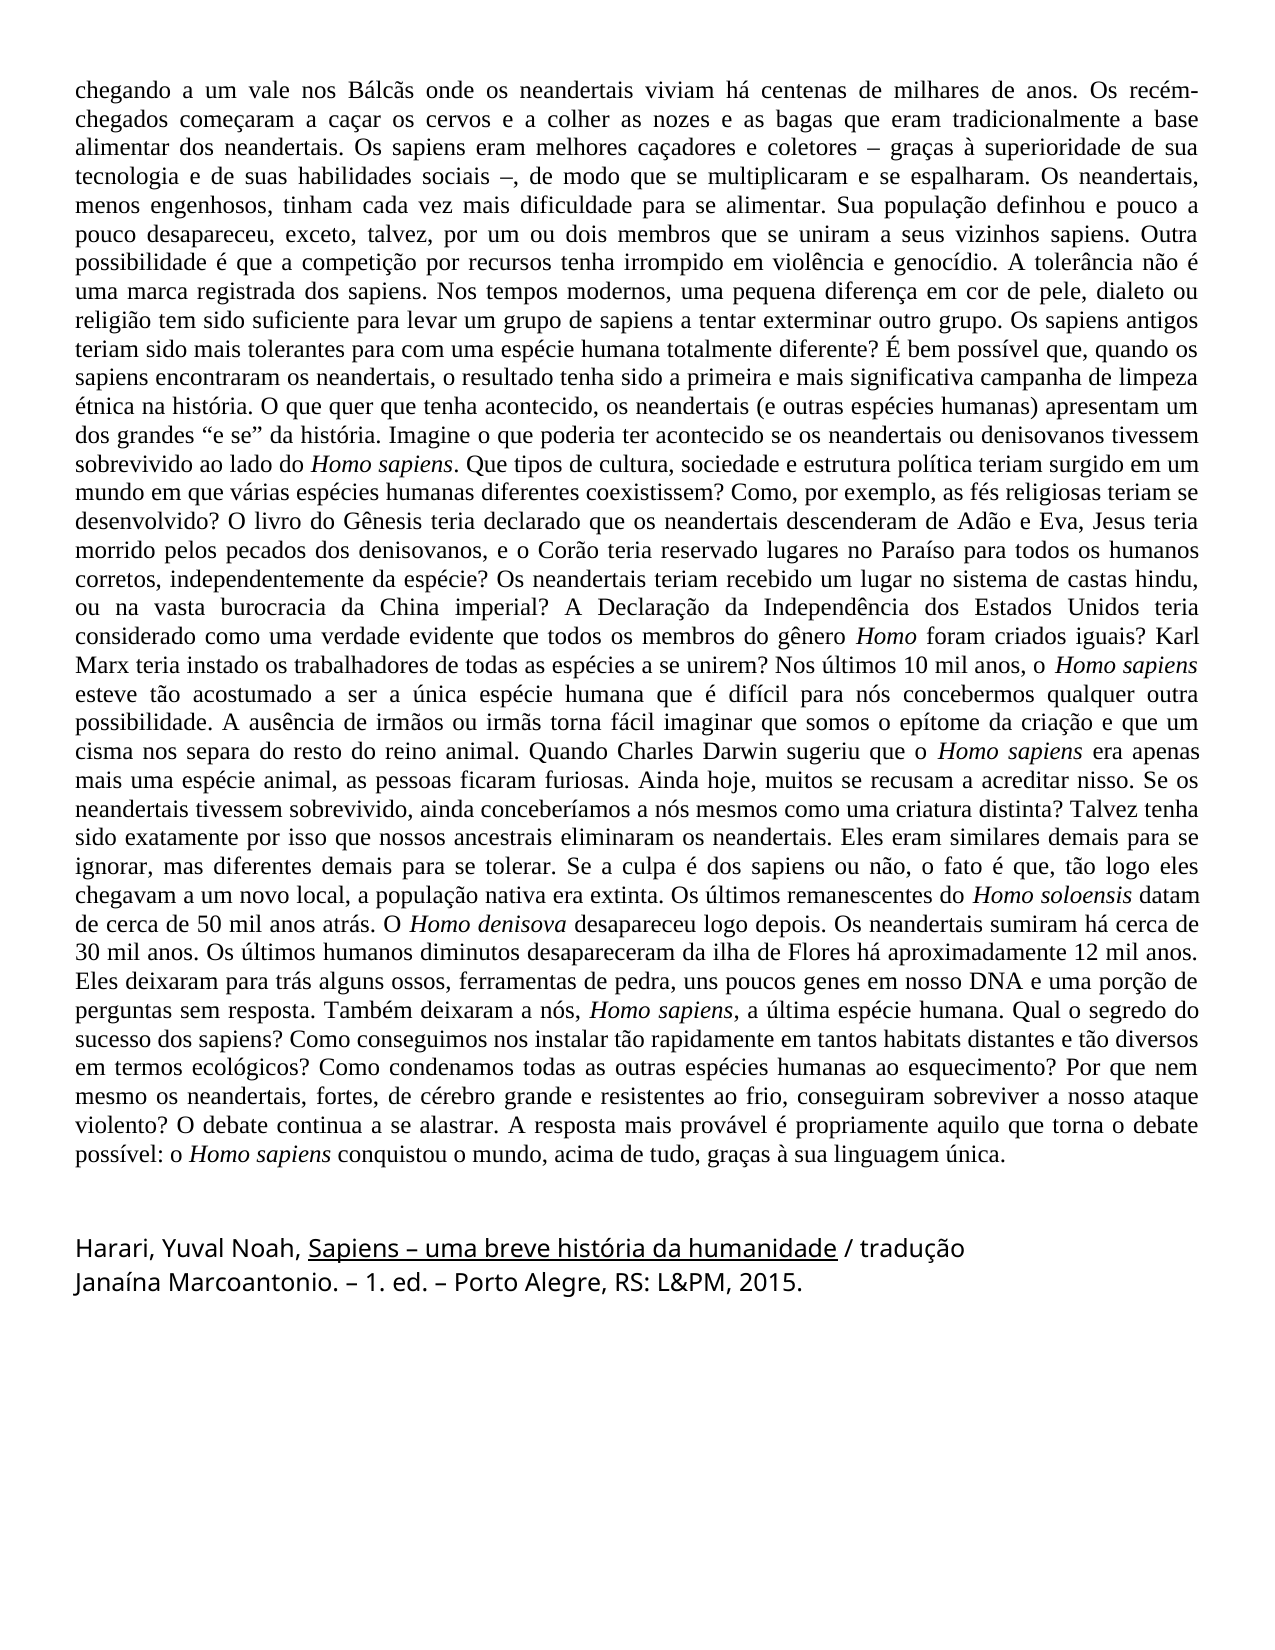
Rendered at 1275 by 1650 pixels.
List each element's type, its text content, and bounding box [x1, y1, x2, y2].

text Harari, Yuval Noah, Sapiens – uma breve história da humanidade / tradução [75, 1230, 1200, 1264]
text Janaína Marcoantonio. – 1. ed. – Porto Alegre, RS: L&PM, 2015. [75, 1264, 1200, 1298]
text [75, 75, 1200, 1167]
